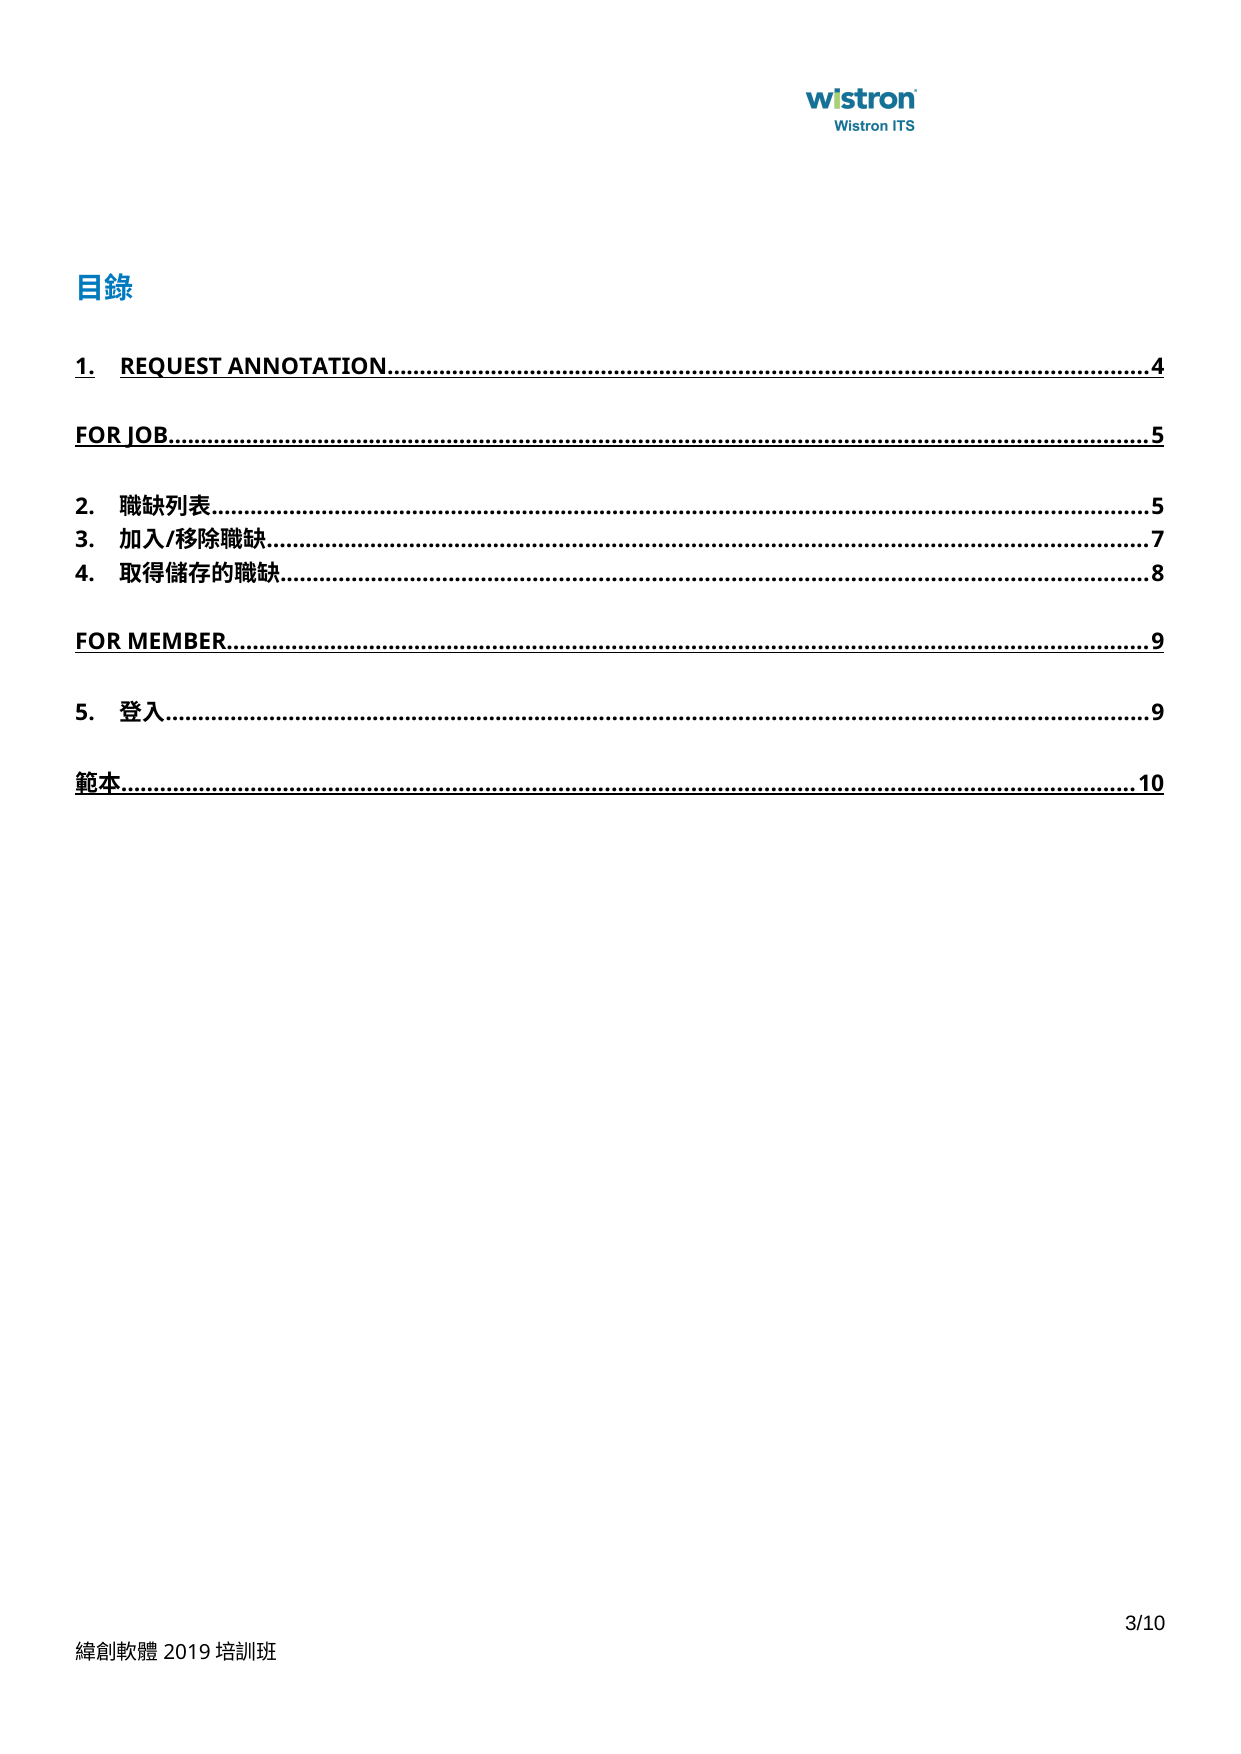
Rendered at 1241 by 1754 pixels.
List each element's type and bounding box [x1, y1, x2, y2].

picture [791, 73, 941, 152]
